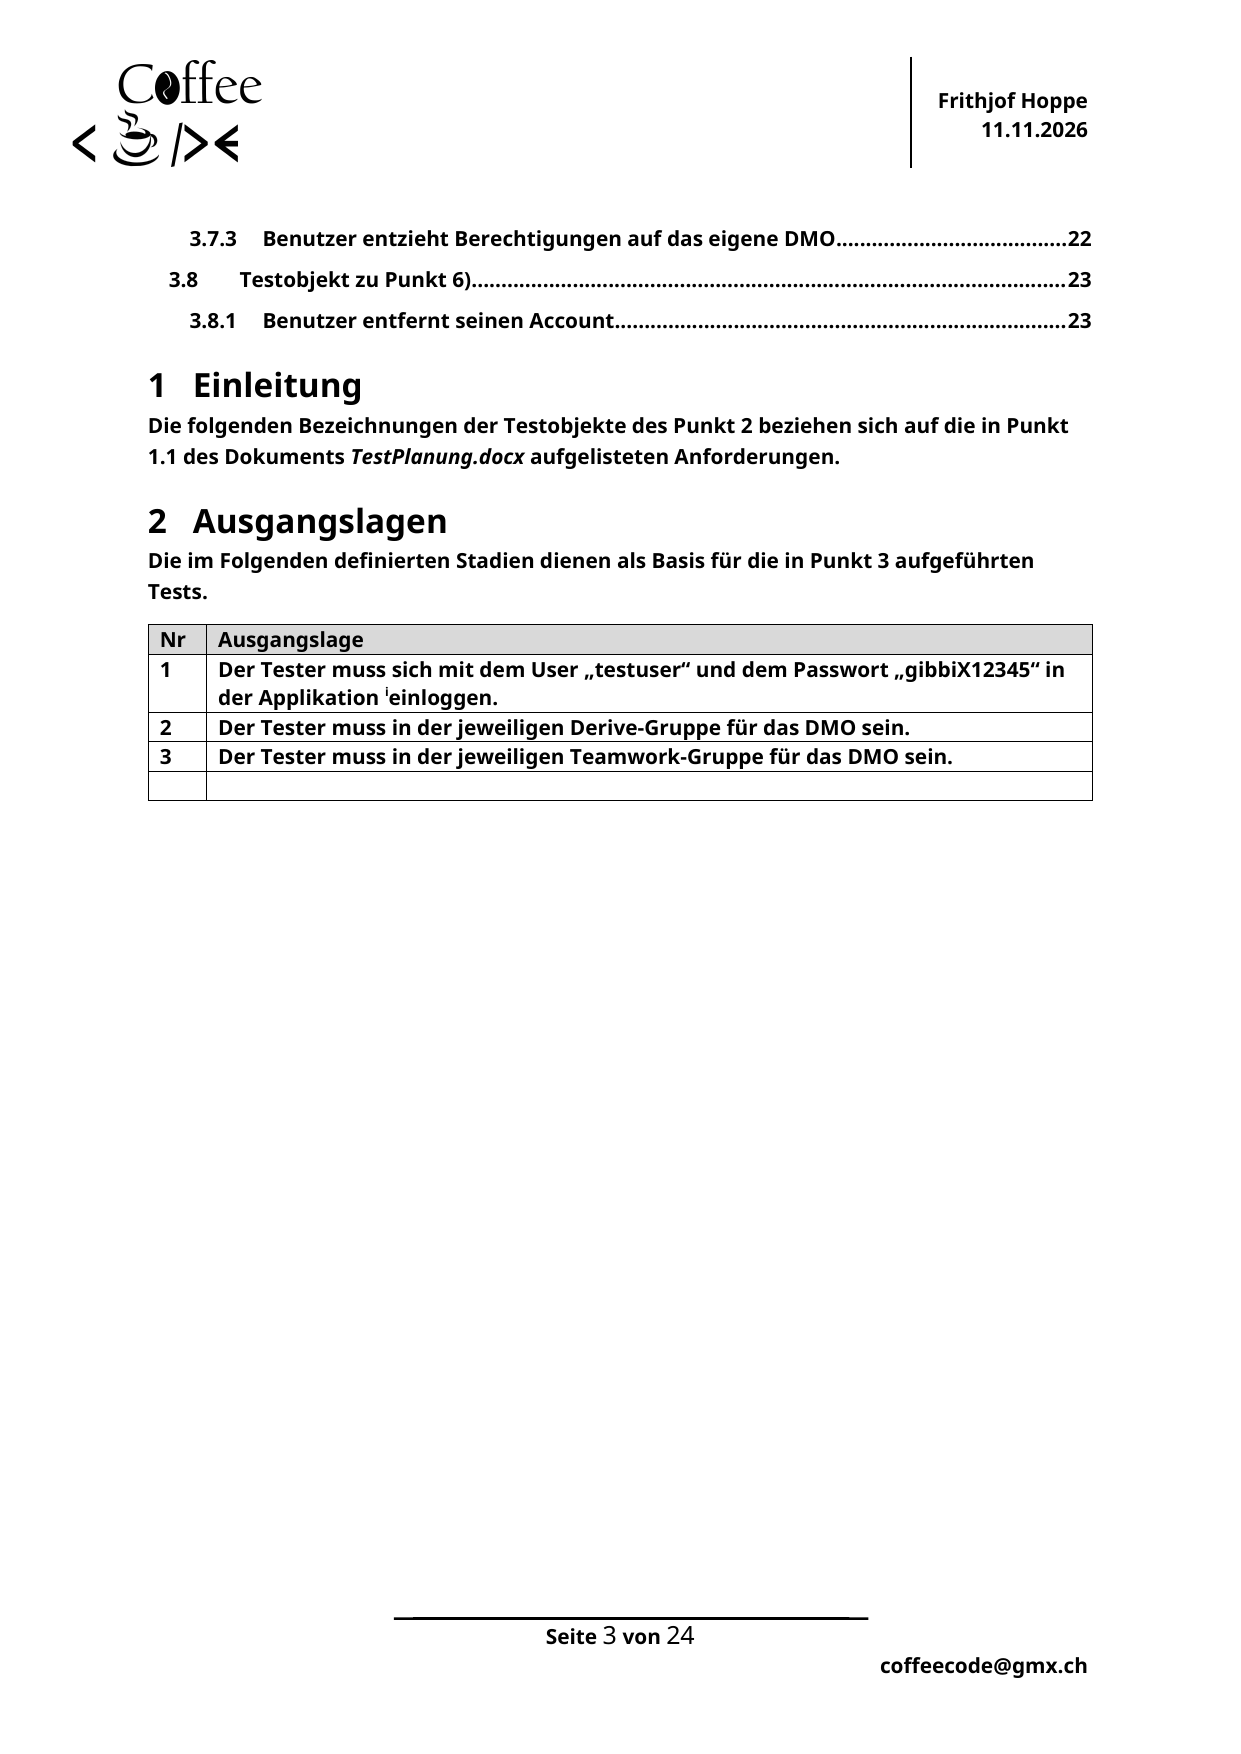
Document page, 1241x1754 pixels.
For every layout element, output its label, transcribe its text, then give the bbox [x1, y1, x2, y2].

picture [72, 60, 262, 179]
table_cell Der Tester muss in der jeweiligen Derive-Gruppe für das DMO sein. [207, 713, 1092, 741]
table_cell Der Tester muss sich mit dem User „testuser“ und dem Passwort „gibbiX12345“ in der Applikation einloggen. [207, 655, 1092, 712]
table_header Nr [149, 625, 206, 654]
text Die im Folgenden definierten Stadien dienen als Basis für die in Punkt 3 aufgeführten Tests. [148, 546, 1092, 605]
text Die folgenden Bezeichnungen der Testobjekte des Punkt 2 beziehen sich auf die in Punkt 1.1 des Dokuments TestPlanung.docx aufgelisteten Anforderungen. [148, 411, 1092, 470]
subtitle Einleitung [148, 362, 1092, 408]
table_cell [149, 772, 206, 800]
table_cell [207, 772, 1092, 800]
table_cell 2 [149, 713, 206, 741]
table_cell 1 [149, 655, 206, 712]
table_cell Der Tester muss in der jeweiligen Teamwork-Gruppe für das DMO sein. [207, 742, 1092, 771]
subtitle Ausgangslagen [148, 497, 1092, 543]
table_cell 3 [149, 742, 206, 771]
table_header Ausgangslage [207, 625, 1092, 654]
